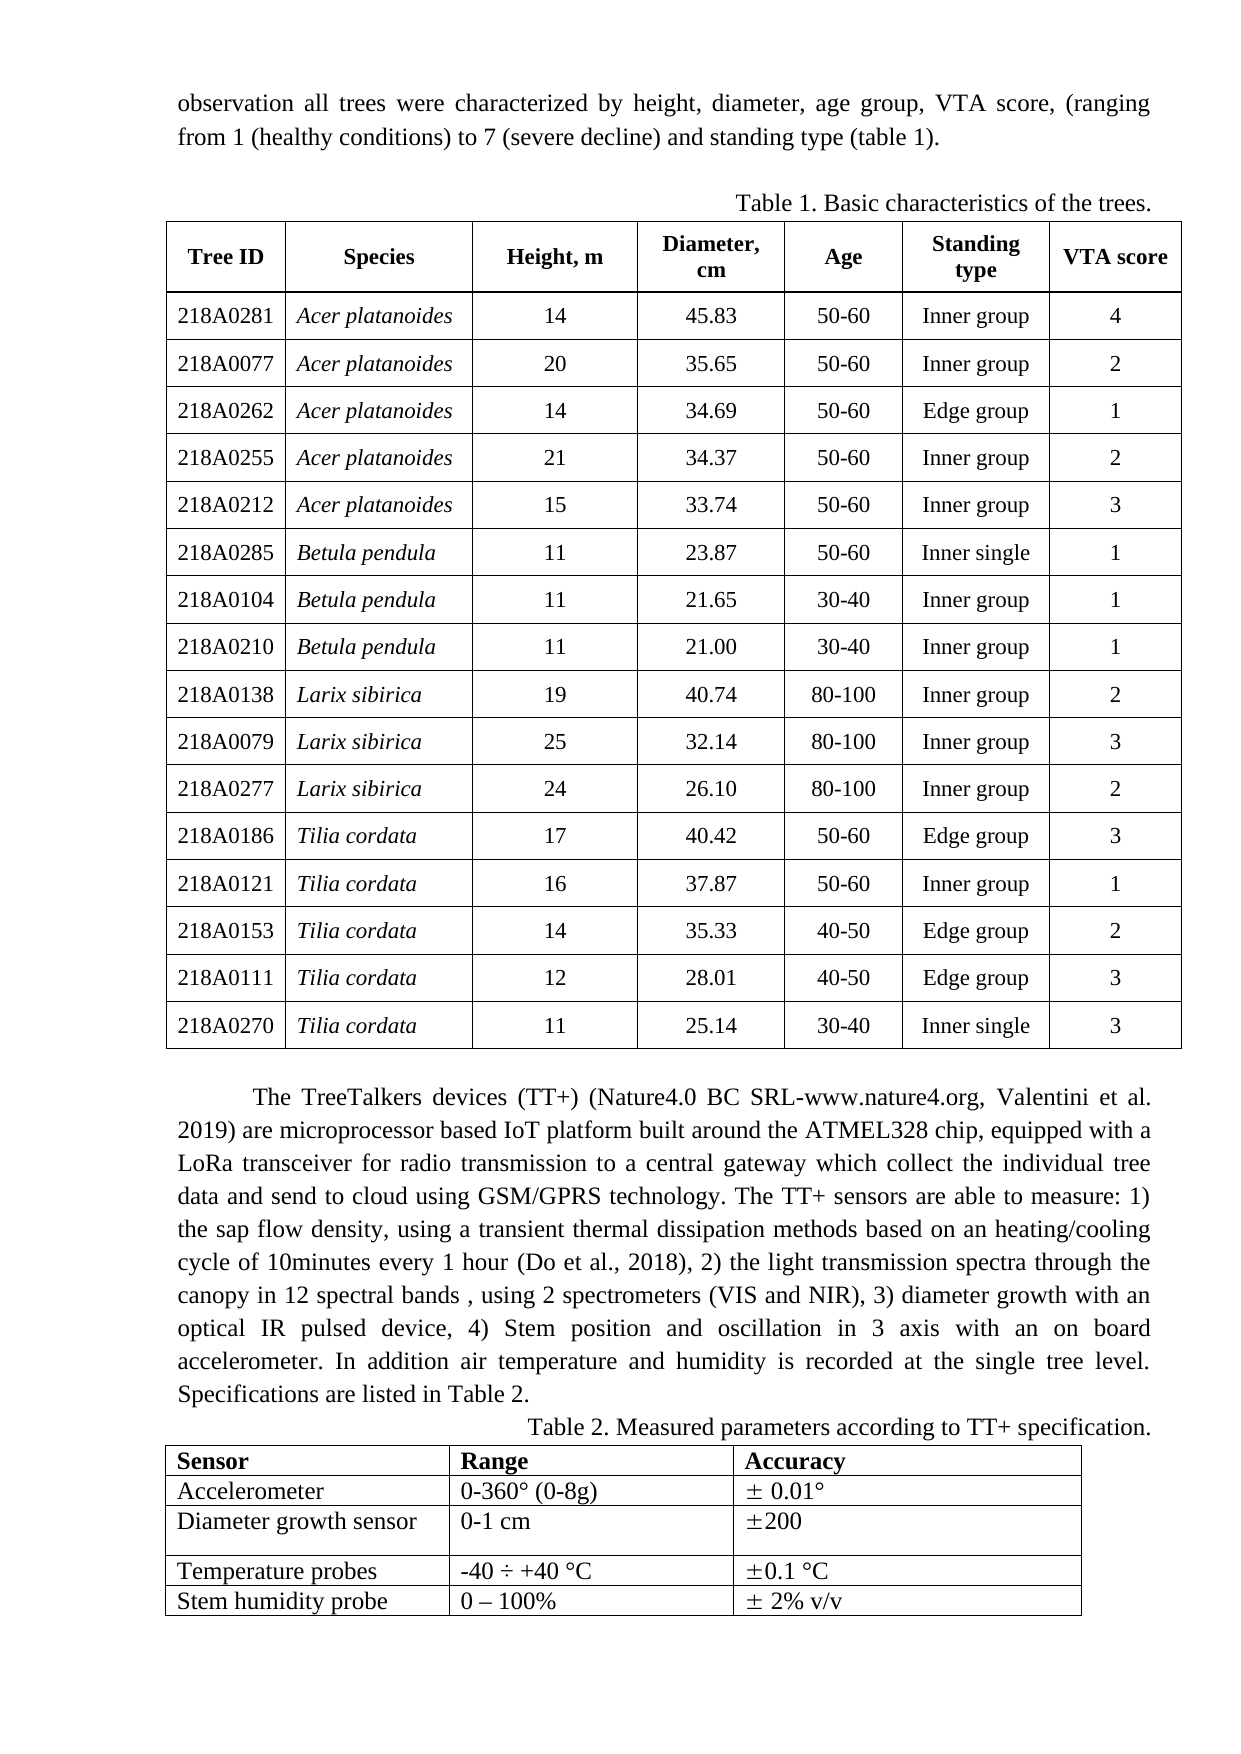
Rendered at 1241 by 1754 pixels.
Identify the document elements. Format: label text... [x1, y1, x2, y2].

table_cell Acer platanoides [286, 340, 472, 386]
table_cell Tilia cordata [286, 907, 472, 953]
table_cell 25 [473, 718, 637, 764]
table_cell Larix sibirica [286, 671, 472, 717]
table_cell 34.37 [638, 434, 784, 481]
text The TreeTalkers devices (TT+) (Nature4.0 BC SRL-www.nature4.org, Valentini et al. 2019) are microprocessor based IoT platform built around the ATMEL328 chip, equipped with a LoRa transceiver for radio transmission to a central gateway which collect the individual tree data and send to cloud using GSM/GPRS technology. The TT+ sensors are able to measure: 1) the sap flow density, using a transient thermal dissipation methods based on an heating/cooling cycle of 10minutes every 1 hour (Do et al., 2018), 2) the light transmission spectra through the canopy in 12 spectral bands , using 2 spectrometers (VIS and NIR), 3) diameter growth with an optical IR pulsed device, 4) Stem position and oscillation in 3 axis with an on board accelerometer. In addition air temperature and humidity is recorded at the single tree level. Specifications are listed in Table 2. [177, 1082, 1152, 1408]
table_cell 28.01 [638, 955, 784, 1001]
table_cell 23.87 [638, 529, 784, 575]
table_cell 50-60 [785, 340, 902, 386]
table_cell 2 [1050, 765, 1181, 812]
table_cell 16 [473, 860, 637, 906]
table_cell 15 [473, 482, 637, 528]
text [177, 88, 1152, 150]
table_cell 0-360° (0-8g) [450, 1476, 733, 1505]
table_header Range [450, 1446, 733, 1475]
table_cell 218A0186 [167, 813, 285, 859]
text Table 1. Basic characteristics of the trees. [177, 188, 1152, 216]
table_cell 50-60 [785, 860, 902, 906]
table_cell Acer platanoides [286, 434, 472, 481]
table_cell 35.33 [638, 907, 784, 953]
table_cell Tilia cordata [286, 955, 472, 1001]
table_header Standing type [903, 222, 1049, 291]
table_cell Temperature probes [166, 1556, 449, 1585]
table_cell 50-60 [785, 482, 902, 528]
table_header Sensor [166, 1446, 449, 1475]
table_header Species [286, 222, 472, 291]
table_cell 1 [1050, 387, 1181, 433]
table_cell 12 [473, 955, 637, 1001]
table_cell 3 [1050, 1002, 1181, 1048]
table_cell 2% v/v [734, 1586, 1081, 1615]
table_cell 218A0138 [167, 671, 285, 717]
table_cell 11 [473, 576, 637, 622]
table_cell 20 [473, 340, 637, 386]
table_cell 34.69 [638, 387, 784, 433]
table_cell 3 [1050, 482, 1181, 528]
table_header Accuracy [734, 1446, 1081, 1475]
table_cell 0.1 °C [734, 1556, 1081, 1585]
table_cell 19 [473, 671, 637, 717]
table_cell Inner single [903, 1002, 1049, 1048]
table_cell 4 [1050, 293, 1181, 339]
table_cell Edge group [903, 387, 1049, 433]
table_cell 50-60 [785, 813, 902, 859]
table_cell 218A0104 [167, 576, 285, 622]
table_cell 2 [1050, 340, 1181, 386]
table_cell 32.14 [638, 718, 784, 764]
table_cell 218A0262 [167, 387, 285, 433]
table_cell Inner group [903, 860, 1049, 906]
table_cell 11 [473, 1002, 637, 1048]
table_cell 218A0281 [167, 293, 285, 339]
table_cell 1 [1050, 529, 1181, 575]
table_cell 26.10 [638, 765, 784, 812]
table_cell 21.65 [638, 576, 784, 622]
table_cell Betula pendula [286, 529, 472, 575]
table_cell 2 [1050, 671, 1181, 717]
table_cell 40-50 [785, 907, 902, 953]
table_cell 0-1 cm [450, 1506, 733, 1555]
table_cell 80-100 [785, 718, 902, 764]
table_cell 24 [473, 765, 637, 812]
table_cell Inner single [903, 529, 1049, 575]
table_cell 40-50 [785, 955, 902, 1001]
table_cell 40.42 [638, 813, 784, 859]
table_cell Stem humidity probe [166, 1586, 449, 1615]
table_cell 21.00 [638, 624, 784, 670]
table_cell 218A0153 [167, 907, 285, 953]
table_cell Inner group [903, 482, 1049, 528]
text Table 2. Measured parameters according to TT+ specification. [177, 1412, 1152, 1441]
table_cell 1 [1050, 860, 1181, 906]
table_cell Inner group [903, 434, 1049, 481]
table_cell 37.87 [638, 860, 784, 906]
table_cell 218A0079 [167, 718, 285, 764]
table_cell Inner group [903, 718, 1049, 764]
table_cell Acer platanoides [286, 482, 472, 528]
table_cell 45.83 [638, 293, 784, 339]
table_cell 50-60 [785, 529, 902, 575]
table_cell Inner group [903, 340, 1049, 386]
table_cell Larix sibirica [286, 765, 472, 812]
table_cell Tilia cordata [286, 813, 472, 859]
table_cell 21 [473, 434, 637, 481]
table_cell 80-100 [785, 671, 902, 717]
table_cell Acer platanoides [286, 387, 472, 433]
table_cell 1 [1050, 624, 1181, 670]
table_cell -40 ÷ +40 °C [450, 1556, 733, 1585]
table_cell 14 [473, 907, 637, 953]
table_cell Inner group [903, 576, 1049, 622]
table_cell Inner group [903, 765, 1049, 812]
table_cell 218A0270 [167, 1002, 285, 1048]
table_header Tree ID [167, 222, 285, 291]
table_cell 2 [1050, 434, 1181, 481]
table_cell 30-40 [785, 1002, 902, 1048]
table_cell Betula pendula [286, 576, 472, 622]
table_cell Accelerometer [166, 1476, 449, 1505]
table_cell Larix sibirica [286, 718, 472, 764]
table_cell Edge group [903, 955, 1049, 1001]
table_cell 0.01° [734, 1476, 1081, 1505]
table_cell Diameter growth sensor [166, 1506, 449, 1555]
table_cell Acer platanoides [286, 293, 472, 339]
table_header Diameter, cm [638, 222, 784, 291]
table_cell Inner group [903, 624, 1049, 670]
table_cell 50-60 [785, 434, 902, 481]
table_cell 30-40 [785, 576, 902, 622]
table_header Height, m [473, 222, 637, 291]
table_cell 33.74 [638, 482, 784, 528]
table_cell 218A0111 [167, 955, 285, 1001]
table_cell Inner group [903, 671, 1049, 717]
table_cell 14 [473, 293, 637, 339]
table_cell Edge group [903, 813, 1049, 859]
table_cell 218A0277 [167, 765, 285, 812]
table_cell 11 [473, 624, 637, 670]
table_cell 218A0212 [167, 482, 285, 528]
table_cell 200  [734, 1506, 1081, 1555]
table_cell 11 [473, 529, 637, 575]
table_cell 50-60 [785, 387, 902, 433]
table_cell Inner group [903, 293, 1049, 339]
table_cell 0 – 100% [450, 1586, 733, 1615]
table_cell 50-60 [785, 293, 902, 339]
table_cell 218A0210 [167, 624, 285, 670]
table_cell Tilia cordata [286, 860, 472, 906]
table_cell Edge group [903, 907, 1049, 953]
table_cell 218A0121 [167, 860, 285, 906]
table_cell 14 [473, 387, 637, 433]
table_cell 3 [1050, 813, 1181, 859]
table_cell 218A0255 [167, 434, 285, 481]
table_cell 218A0077 [167, 340, 285, 386]
table_cell 35.65 [638, 340, 784, 386]
table_cell Betula pendula [286, 624, 472, 670]
table_cell 80-100 [785, 765, 902, 812]
table_cell 3 [1050, 955, 1181, 1001]
table_cell 25.14 [638, 1002, 784, 1048]
table_header Age [785, 222, 902, 291]
table_cell 2 [1050, 907, 1181, 953]
table_cell 218A0285 [167, 529, 285, 575]
table_cell Tilia cordata [286, 1002, 472, 1048]
table_header VTA score [1050, 222, 1181, 291]
table_cell 3 [1050, 718, 1181, 764]
table_cell 1 [1050, 576, 1181, 622]
table_cell 40.74 [638, 671, 784, 717]
table_cell 17 [473, 813, 637, 859]
table_cell 30-40 [785, 624, 902, 670]
